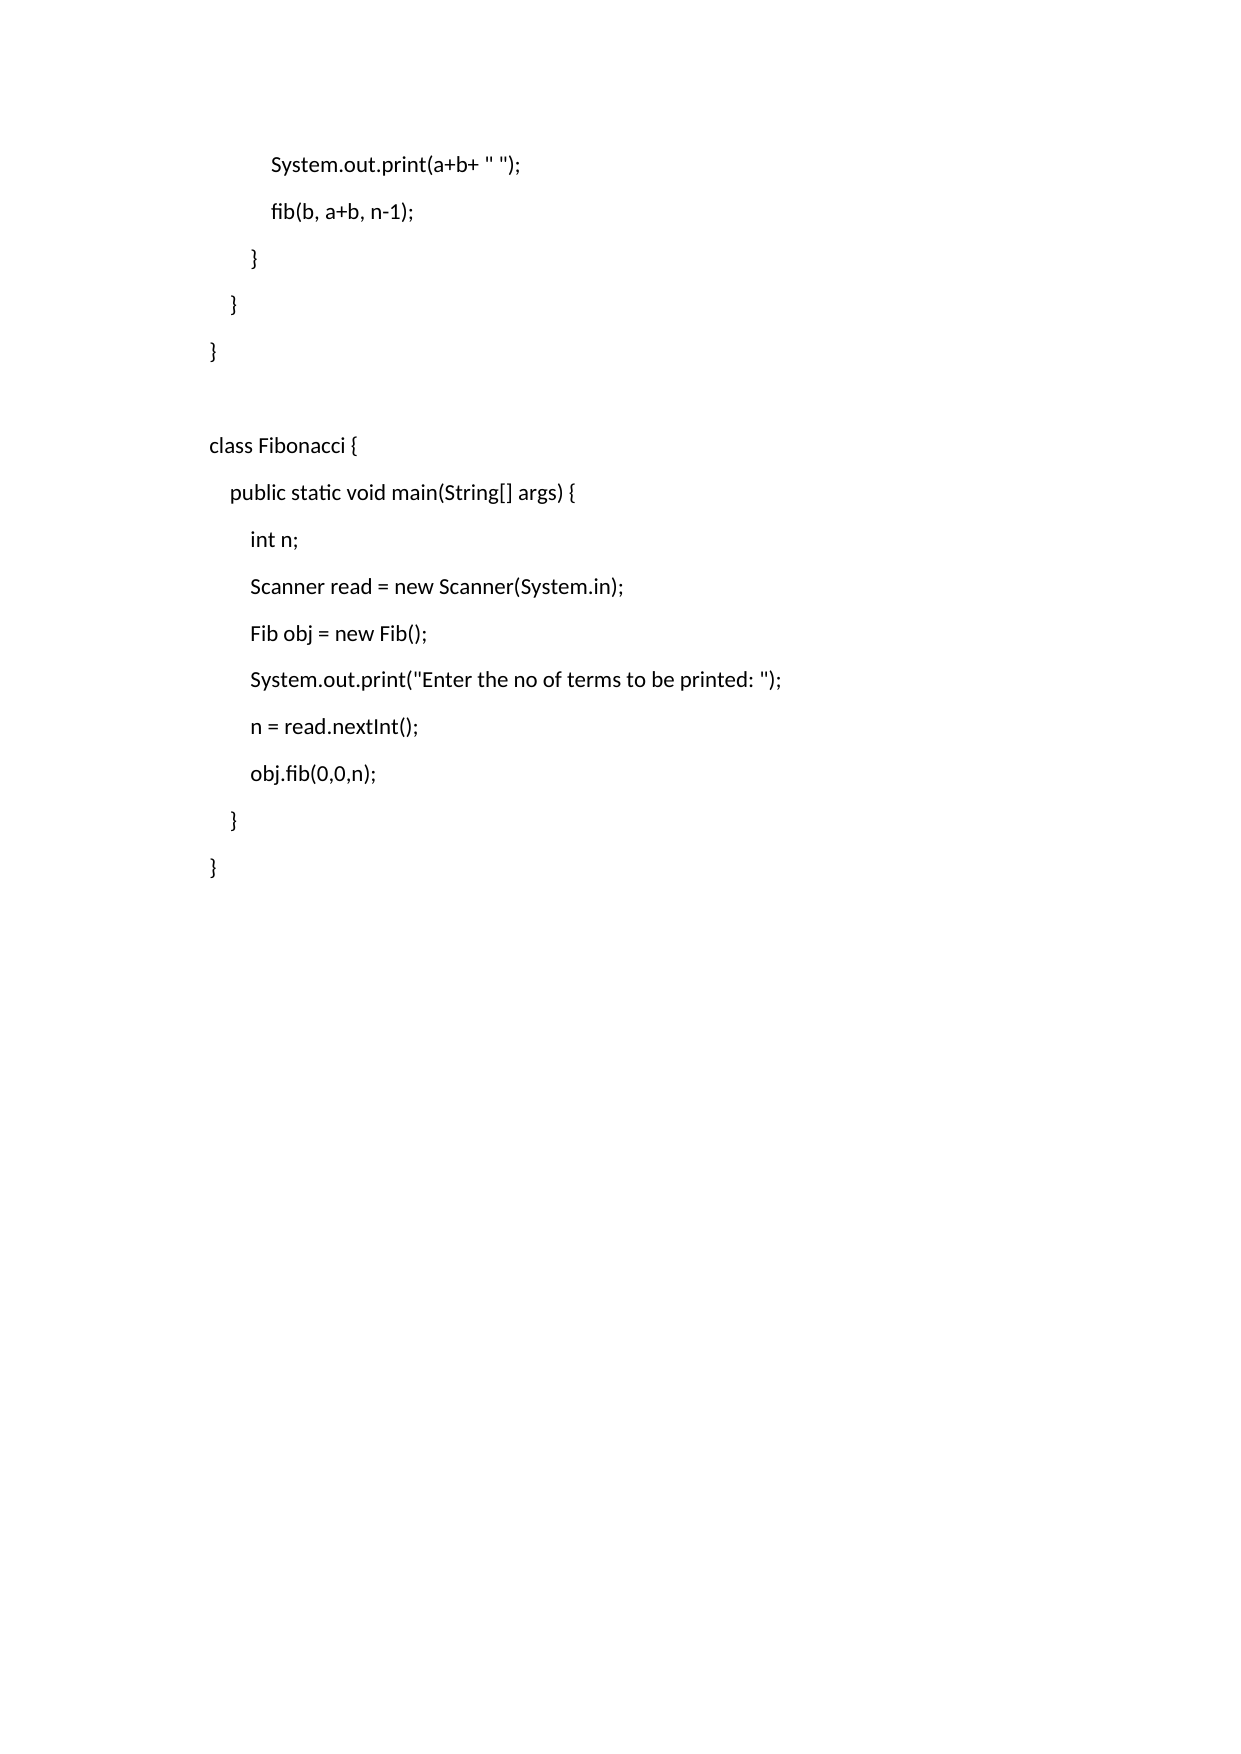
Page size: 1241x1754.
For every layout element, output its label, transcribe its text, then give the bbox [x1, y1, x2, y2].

text } [209, 291, 1090, 319]
text fib(b, a+b, n-1); [209, 197, 1090, 225]
text Scanner read = new Scanner(System.in); [209, 572, 1090, 600]
text } [209, 337, 1090, 366]
text obj.fib(0,0,n); [209, 759, 1090, 787]
text public static void main(String[] args) { [209, 478, 1090, 506]
text } [209, 853, 1090, 881]
text System.out.print("Enter the no of terms to be printed: "); [209, 666, 1090, 694]
text Fib obj = new Fib(); [209, 619, 1090, 647]
text class Fibonacci { [209, 431, 1090, 459]
text } [209, 244, 1090, 272]
text System.out.print(a+b+ " "); [209, 150, 1090, 178]
text int n; [209, 525, 1090, 553]
text n = read.nextInt(); [209, 712, 1090, 741]
text } [209, 806, 1090, 834]
